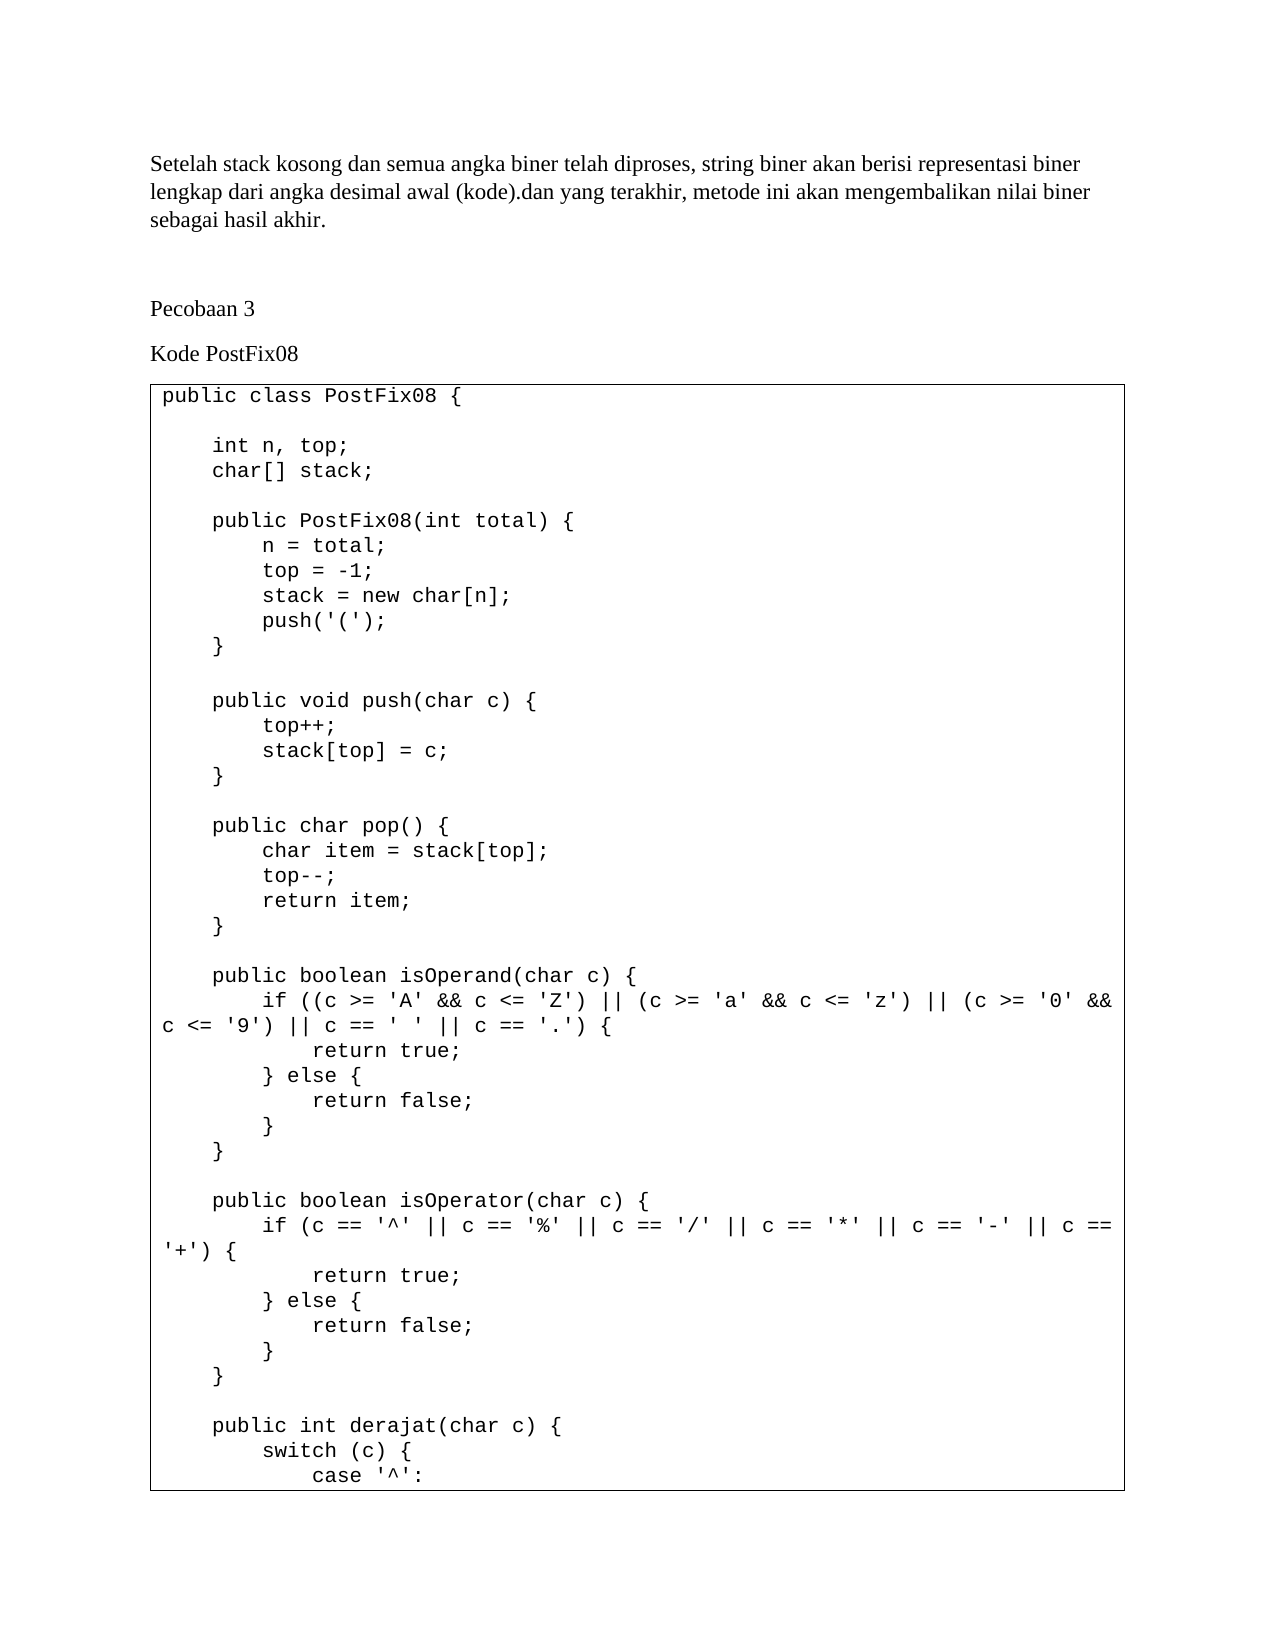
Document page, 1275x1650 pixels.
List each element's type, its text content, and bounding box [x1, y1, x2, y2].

text Kode PostFix08 [150, 339, 1125, 366]
text Pecobaan 3 [150, 295, 1125, 321]
text Setelah stack kosong dan semua angka biner telah diproses, string biner akan berisi representasi biner lengkap dari angka desimal awal (kode).dan yang terakhir, metode ini akan mengembalikan nilai biner sebagai hasil akhir. [150, 150, 1125, 232]
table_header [151, 385, 1124, 1490]
